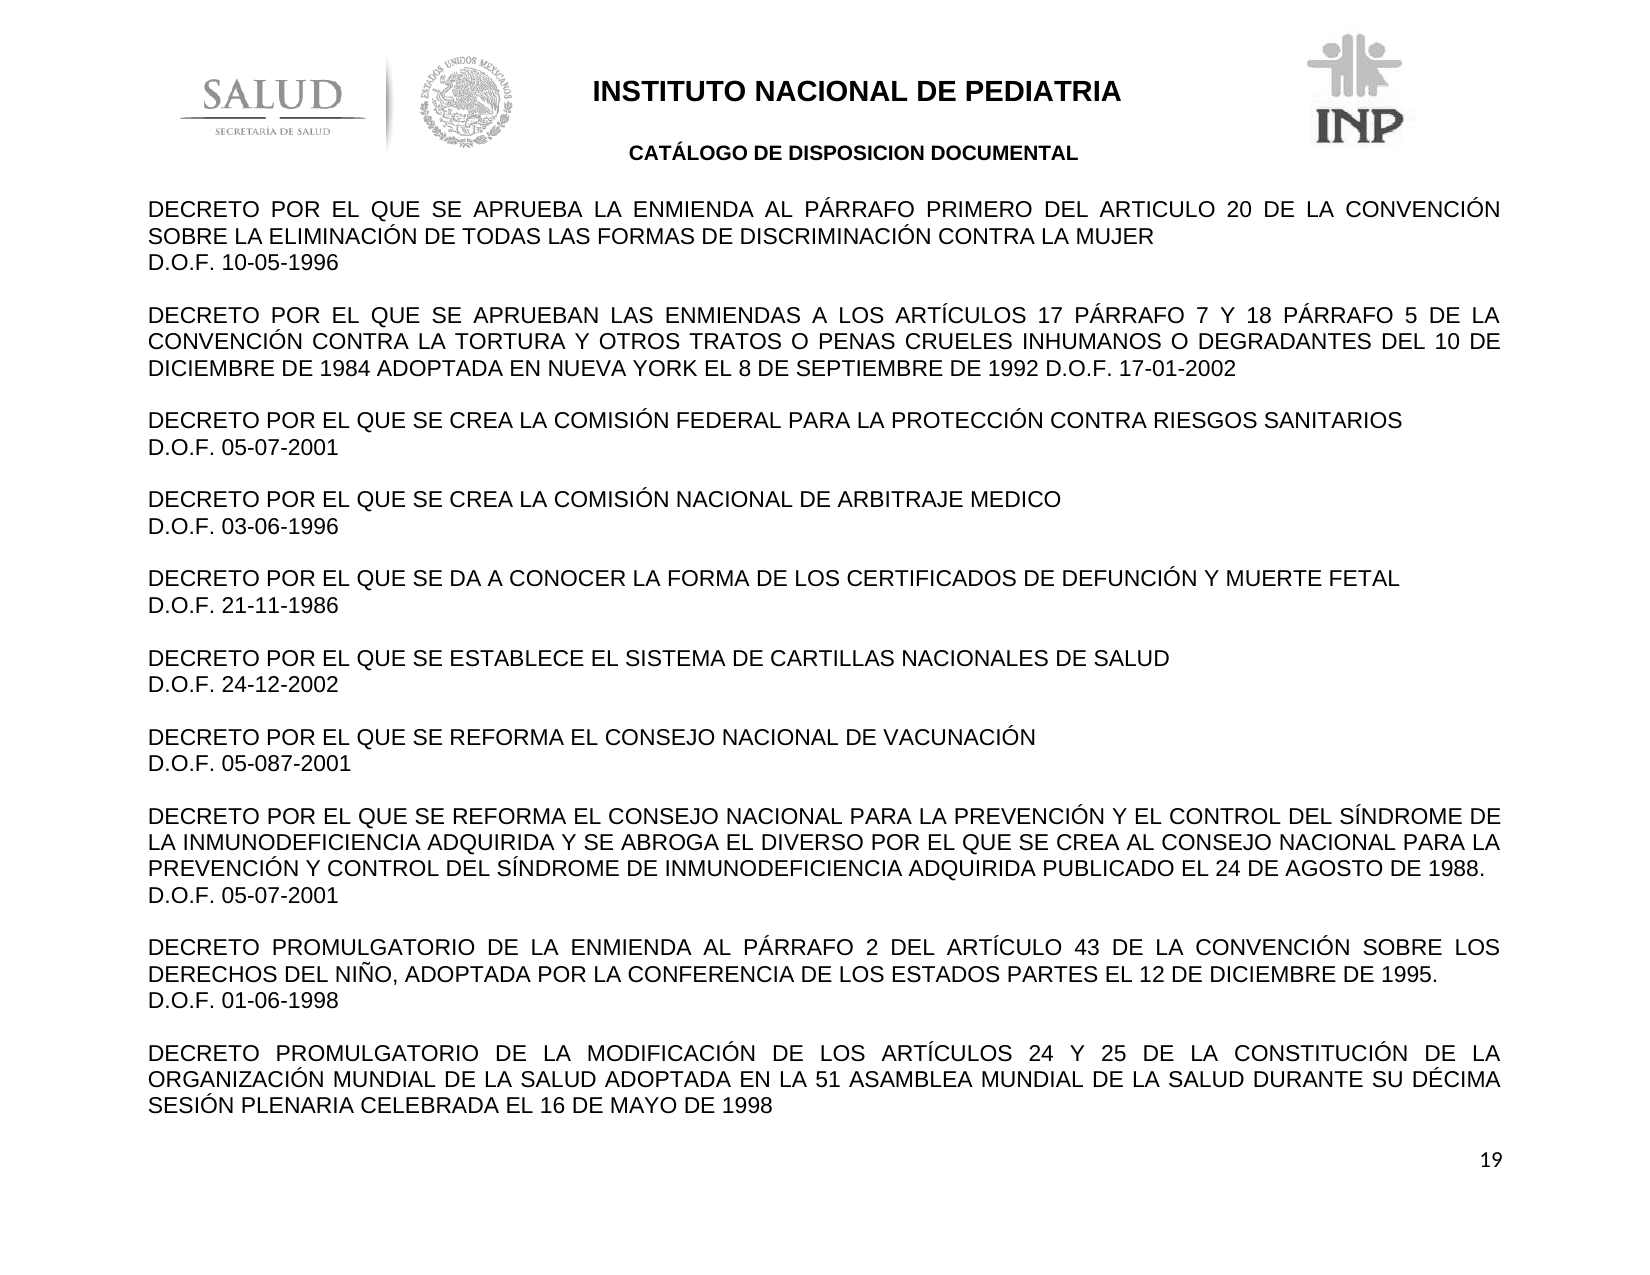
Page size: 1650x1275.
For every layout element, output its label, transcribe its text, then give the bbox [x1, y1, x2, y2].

text D.O.F. 05-07-2001 [148, 882, 1502, 908]
text DECRETO POR EL QUE SE REFORMA EL CONSEJO NACIONAL PARA LA PREVENCIÓN Y EL CONTROL DEL SÍNDROME DE LA INMUNODEFICIENCIA ADQUIRIDA Y SE ABROGA EL DIVERSO POR EL QUE SE CREA AL CONSEJO NACIONAL PARA LA PREVENCIÓN Y CONTROL DEL SÍNDROME DE INMUNODEFICIENCIA ADQUIRIDA PUBLICADO EL 24 DE AGOSTO DE 1988. [148, 803, 1502, 882]
text D.O.F. 10-05-1996 [148, 249, 1502, 276]
text DECRETO PROMULGATORIO DE LA MODIFICACIÓN DE LOS ARTÍCULOS 24 Y 25 DE LA CONSTITUCIÓN DE LA ORGANIZACIÓN MUNDIAL DE LA SALUD ADOPTADA EN LA 51 ASAMBLEA MUNDIAL DE LA SALUD DURANTE SU DÉCIMA SESIÓN PLENARIA CELEBRADA EL 16 DE MAYO DE 1998 [148, 1040, 1502, 1119]
text D.O.F. 24-12-2002 [148, 671, 1502, 697]
text DECRETO POR EL QUE SE APRUEBA LA ENMIENDA AL PÁRRAFO PRIMERO DEL ARTICULO 20 DE LA CONVENCIÓN SOBRE LA ELIMINACIÓN DE TODAS LAS FORMAS DE DISCRIMINACIÓN CONTRA LA MUJER [148, 196, 1502, 249]
text D.O.F. 03-06-1996 [148, 513, 1502, 539]
text DECRETO POR EL QUE SE REFORMA EL CONSEJO NACIONAL DE VACUNACIÓN [148, 723, 1502, 750]
text D.O.F. 05-07-2001 [148, 434, 1502, 460]
text D.O.F. 05-087-2001 [148, 750, 1502, 776]
text DECRETO POR EL QUE SE CREA LA COMISIÓN FEDERAL PARA LA PROTECCIÓN CONTRA RIESGOS SANITARIOS [148, 407, 1502, 434]
text DECRETO POR EL QUE SE DA A CONOCER LA FORMA DE LOS CERTIFICADOS DE DEFUNCIÓN Y MUERTE FETAL [148, 565, 1502, 592]
text DECRETO POR EL QUE SE CREA LA COMISIÓN NACIONAL DE ARBITRAJE MEDICO [148, 486, 1502, 513]
text DECRETO POR EL QUE SE APRUEBAN LAS ENMIENDAS A LOS ARTÍCULOS 17 PÁRRAFO 7 Y 18 PÁRRAFO 5 DE LA CONVENCIÓN CONTRA LA TORTURA Y OTROS TRATOS O PENAS CRUELES INHUMANOS O DEGRADANTES DEL 10 DE DICIEMBRE DE 1984 ADOPTADA EN NUEVA YORK EL 8 DE SEPTIEMBRE DE 1992 D.O.F. 17-01-2002 [148, 302, 1502, 381]
text DECRETO PROMULGATORIO DE LA ENMIENDA AL PÁRRAFO 2 DEL ARTÍCULO 43 DE LA CONVENCIÓN SOBRE LOS DERECHOS DEL NIÑO, ADOPTADA POR LA CONFERENCIA DE LOS ESTADOS PARTES EL 12 DE DICIEMBRE DE 1995. [148, 934, 1502, 987]
text D.O.F. 21-11-1986 [148, 592, 1502, 618]
text D.O.F. 01-06-1998 [148, 987, 1502, 1013]
text DECRETO POR EL QUE SE ESTABLECE EL SISTEMA DE CARTILLAS NACIONALES DE SALUD [148, 644, 1502, 671]
